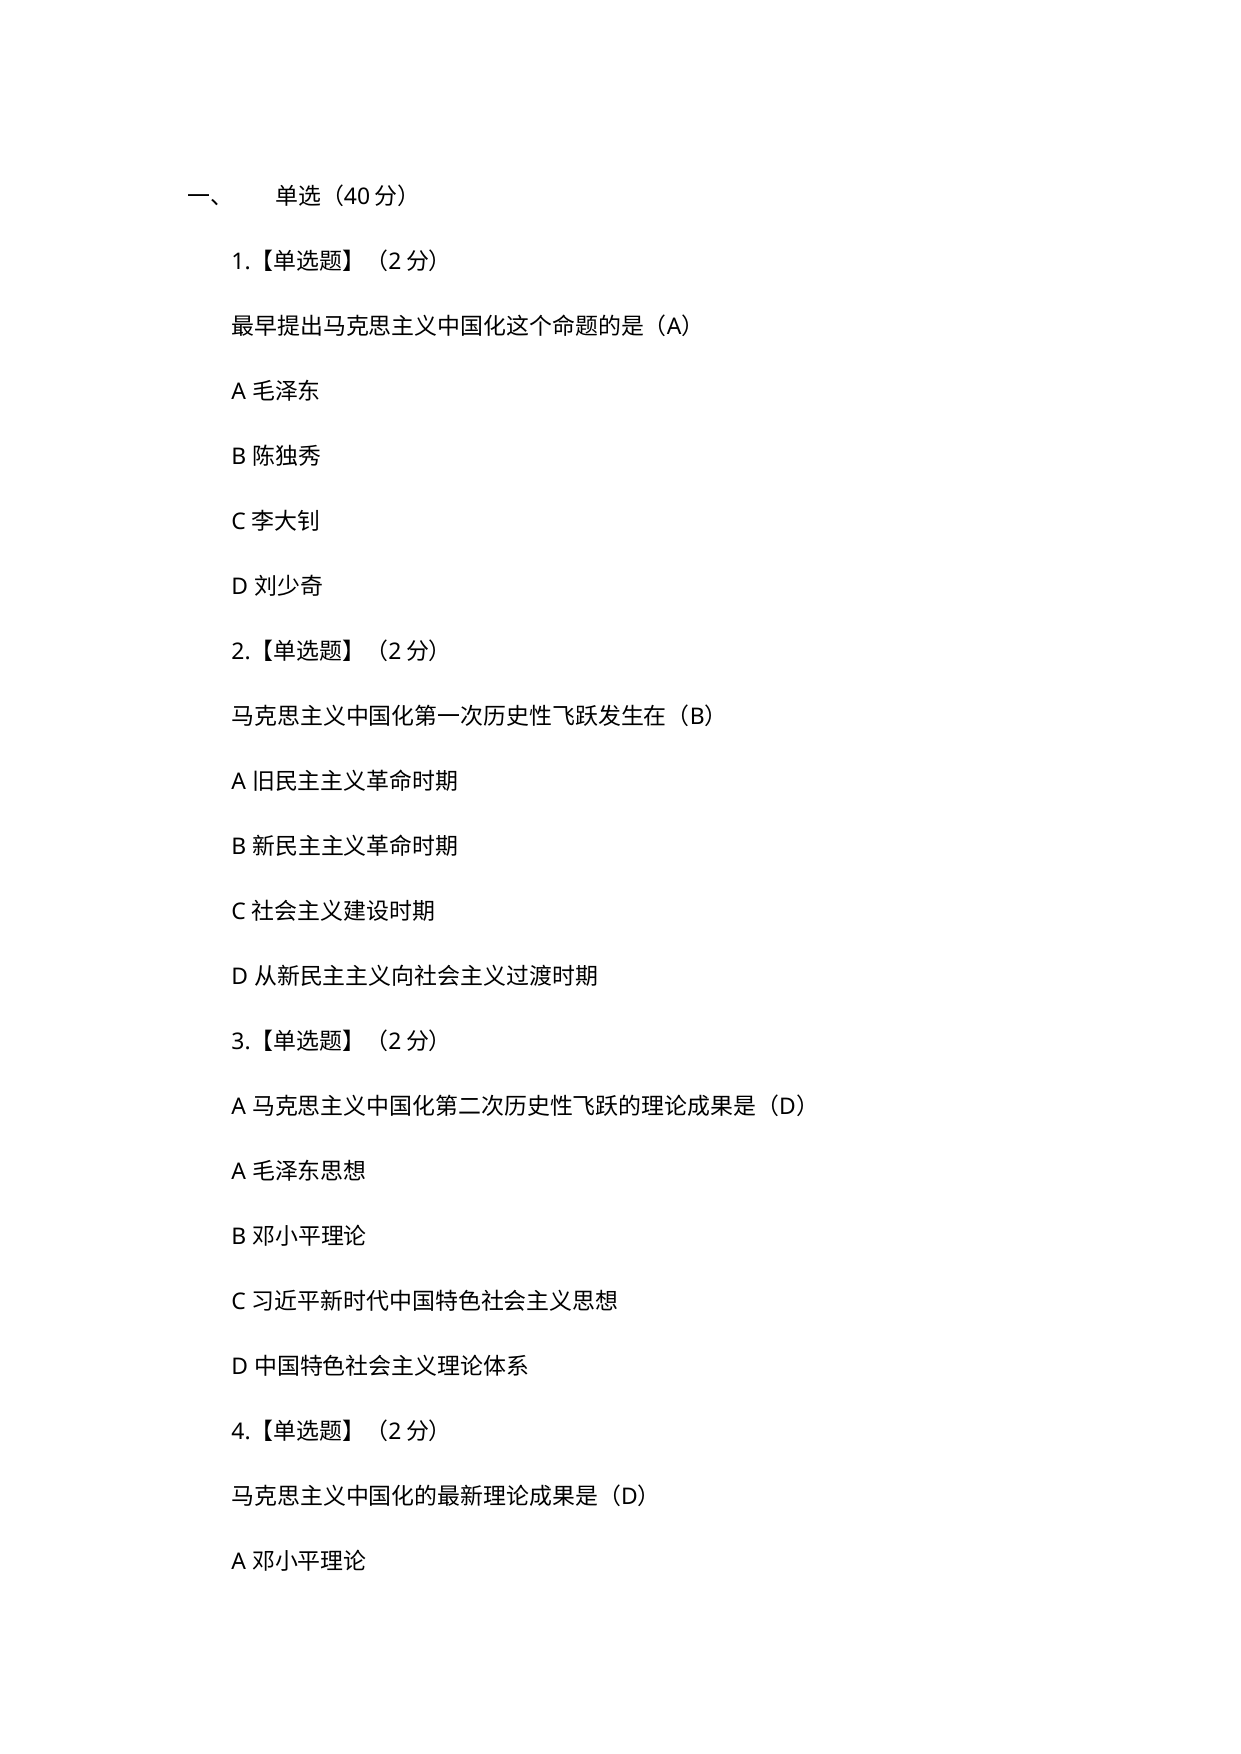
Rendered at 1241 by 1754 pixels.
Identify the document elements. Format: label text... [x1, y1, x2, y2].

list D 中国特色社会主义理论体系 [231, 1332, 1053, 1397]
list C 习近平新时代中国特色社会主义思想 [231, 1267, 1053, 1332]
list 马克思主义中国化第一次历史性飞跃发生在（B） [231, 682, 1053, 747]
list B 陈独秀 [231, 422, 1053, 487]
list B 新民主主义革命时期 [231, 812, 1053, 877]
list 1.【单选题】（2分） [231, 227, 1053, 292]
list A 旧民主主义革命时期 [231, 747, 1053, 812]
list 单选（40分） [187, 162, 1053, 227]
list 4.【单选题】（2分） [231, 1397, 1053, 1462]
list 2.【单选题】（2分） [231, 617, 1053, 682]
list A 毛泽东思想 [231, 1137, 1053, 1202]
list 3.【单选题】（2分） [231, 1007, 1053, 1072]
list D 从新民主主义向社会主义过渡时期 [231, 942, 1053, 1007]
list 马克思主义中国化的最新理论成果是（D） [231, 1462, 1053, 1527]
list A 毛泽东 [231, 357, 1053, 422]
list A 马克思主义中国化第二次历史性飞跃的理论成果是（D） [231, 1072, 1053, 1137]
list C 李大钊 [231, 487, 1053, 552]
list D 刘少奇 [231, 552, 1053, 617]
list A 邓小平理论 [231, 1527, 1053, 1592]
list C 社会主义建设时期 [231, 877, 1053, 942]
list B 邓小平理论 [231, 1202, 1053, 1267]
list 最早提出马克思主义中国化这个命题的是（A） [231, 292, 1053, 357]
